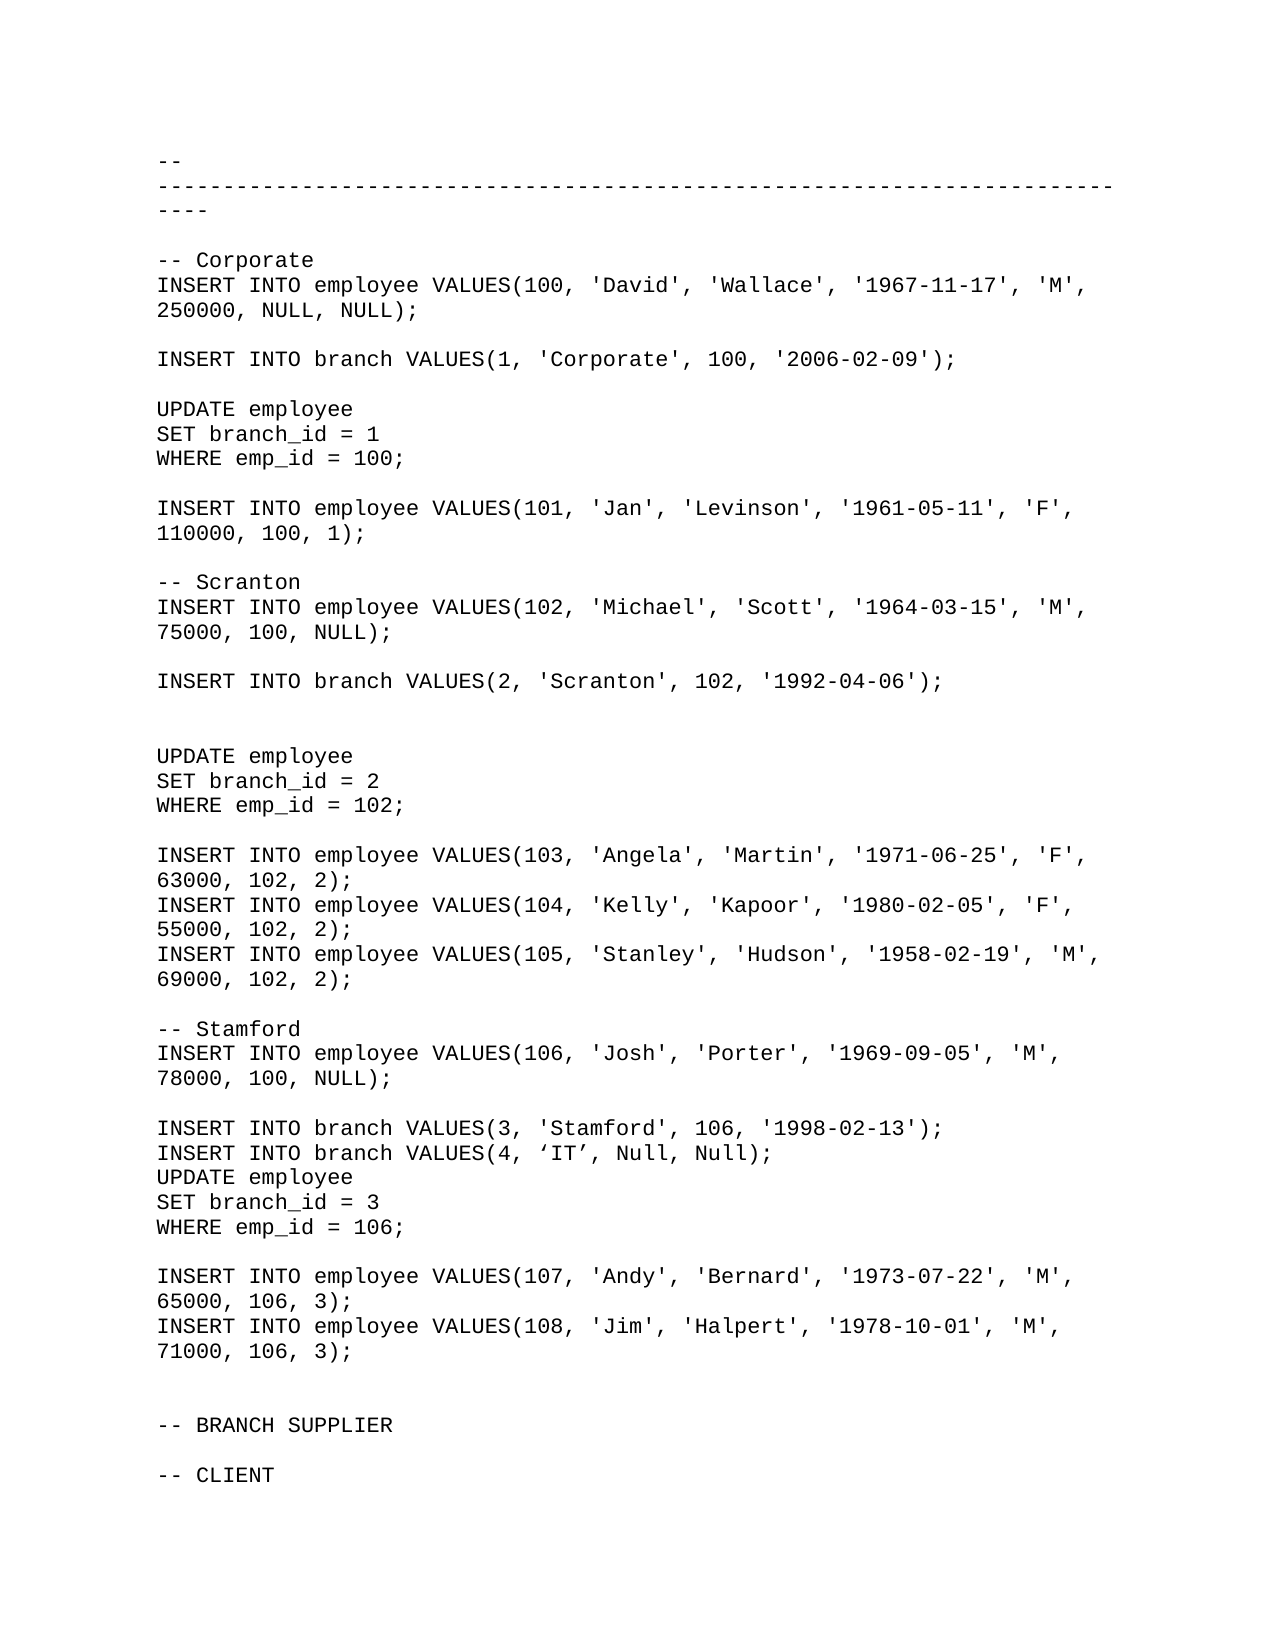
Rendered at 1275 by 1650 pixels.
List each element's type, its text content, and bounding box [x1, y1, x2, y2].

text -- Corporate [156, 249, 1118, 274]
text UPDATE employee [156, 1166, 1118, 1191]
text INSERT INTO branch VALUES(4, ‘IT’, Null, Null); [156, 1142, 1118, 1166]
text SET branch_id = 1 [156, 423, 1118, 447]
text UPDATE employee [156, 745, 1118, 770]
text INSERT INTO employee VALUES(102, 'Michael', 'Scott', '1964-03-15', 'M', 75000, 100, NULL); [156, 596, 1118, 646]
text INSERT INTO employee VALUES(103, 'Angela', 'Martin', '1971-06-25', 'F', 63000, 102, 2); [156, 844, 1118, 894]
text -- Scranton [156, 571, 1118, 596]
text -- BRANCH SUPPLIER [156, 1414, 1118, 1439]
text INSERT INTO branch VALUES(1, 'Corporate', 100, '2006-02-09'); [156, 348, 1118, 373]
text -- CLIENT [156, 1464, 1118, 1489]
text INSERT INTO employee VALUES(104, 'Kelly', 'Kapoor', '1980-02-05', 'F', 55000, 102, 2); [156, 894, 1118, 943]
text -- ----------------------------------------------------------------------------- [156, 150, 1118, 224]
text INSERT INTO branch VALUES(3, 'Stamford', 106, '1998-02-13'); [156, 1117, 1118, 1142]
text UPDATE employee [156, 398, 1118, 423]
text WHERE emp_id = 106; [156, 1216, 1118, 1241]
text SET branch_id = 3 [156, 1191, 1118, 1216]
text INSERT INTO employee VALUES(107, 'Andy', 'Bernard', '1973-07-22', 'M', 65000, 106, 3); [156, 1266, 1118, 1315]
text INSERT INTO employee VALUES(105, 'Stanley', 'Hudson', '1958-02-19', 'M', 69000, 102, 2); [156, 943, 1118, 993]
text WHERE emp_id = 102; [156, 794, 1118, 819]
text INSERT INTO employee VALUES(101, 'Jan', 'Levinson', '1961-05-11', 'F', 110000, 100, 1); [156, 497, 1118, 547]
text INSERT INTO employee VALUES(108, 'Jim', 'Halpert', '1978-10-01', 'M', 71000, 106, 3); [156, 1315, 1118, 1365]
text WHERE emp_id = 100; [156, 447, 1118, 472]
text INSERT INTO branch VALUES(2, 'Scranton', 102, '1992-04-06'); [156, 671, 1118, 695]
text SET branch_id = 2 [156, 770, 1118, 794]
text INSERT INTO employee VALUES(100, 'David', 'Wallace', '1967-11-17', 'M', 250000, NULL, NULL); [156, 274, 1118, 323]
text INSERT INTO employee VALUES(106, 'Josh', 'Porter', '1969-09-05', 'M', 78000, 100, NULL); [156, 1042, 1118, 1092]
text -- Stamford [156, 1018, 1118, 1042]
